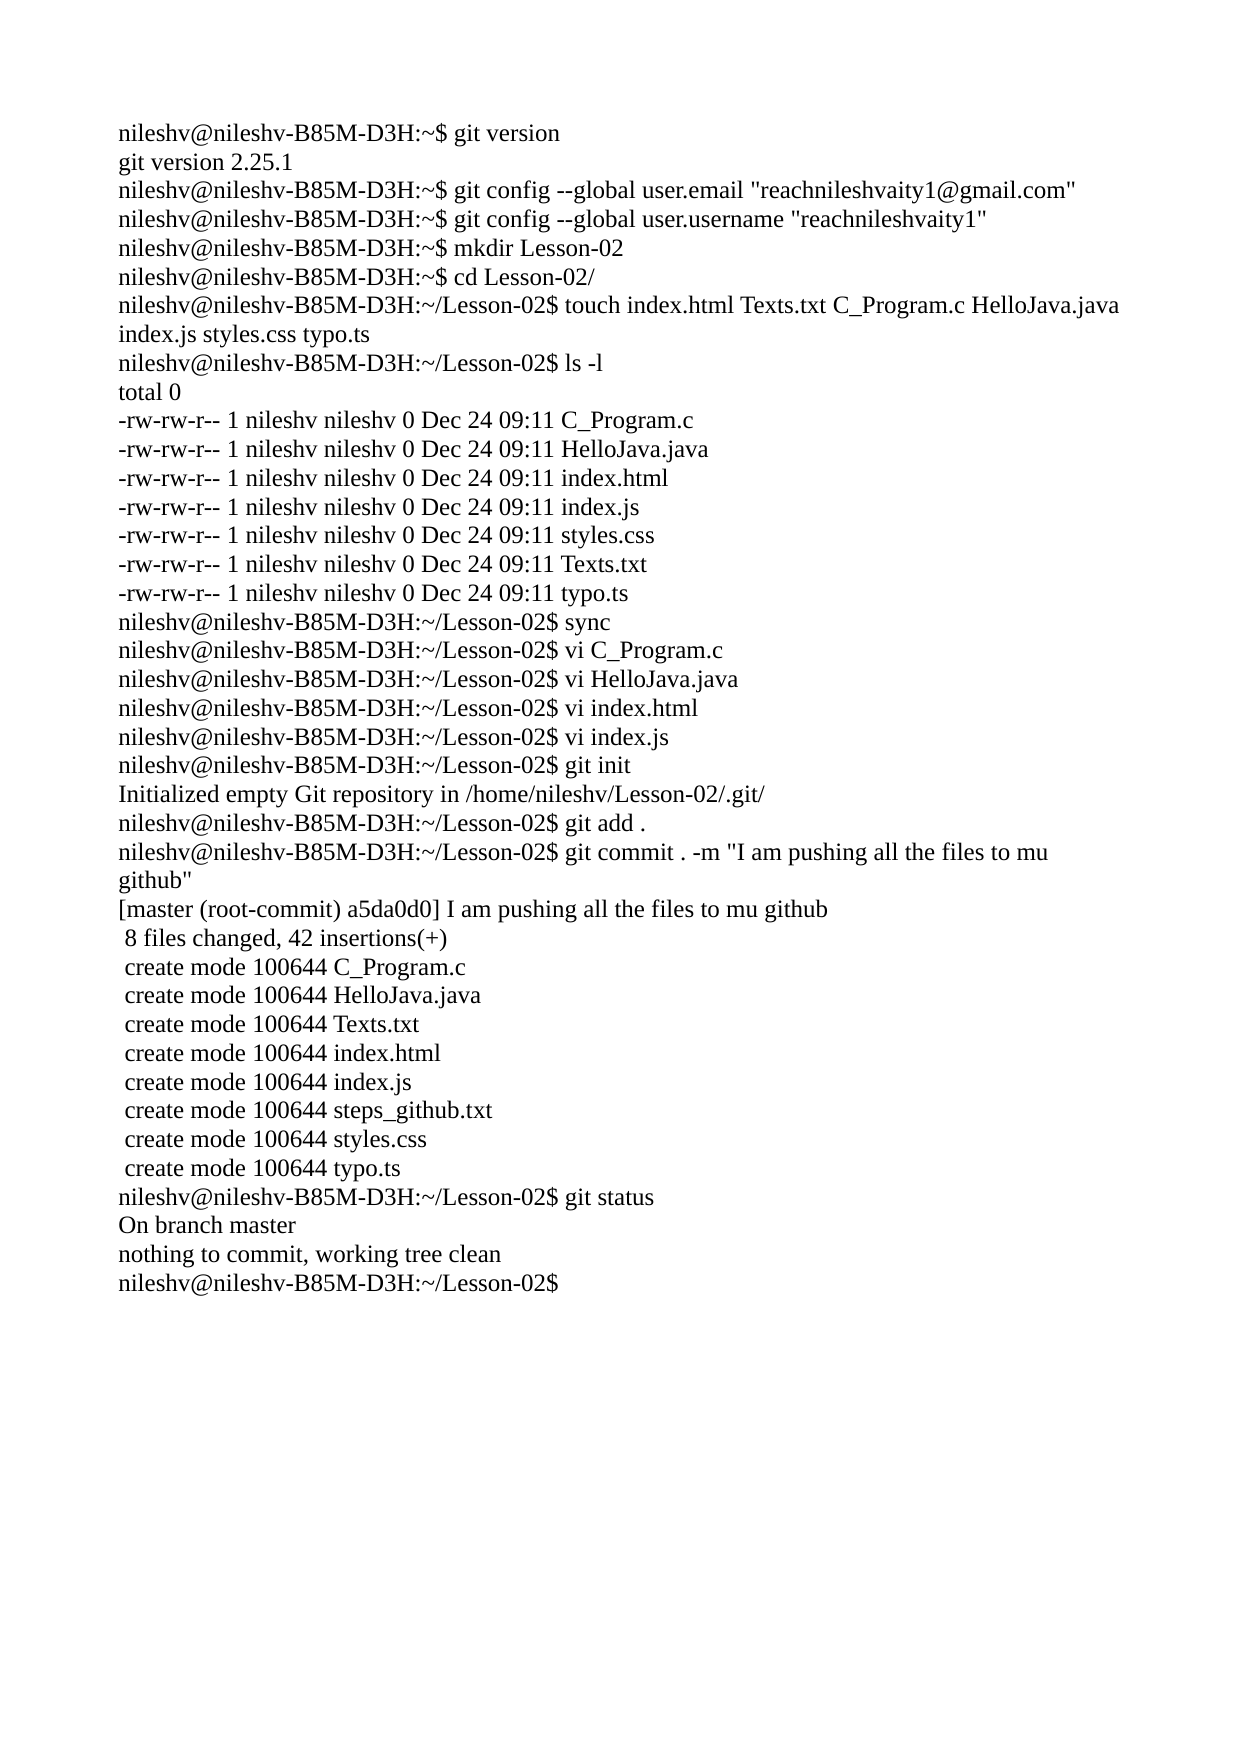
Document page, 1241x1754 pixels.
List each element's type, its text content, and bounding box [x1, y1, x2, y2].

text git version 2.25.1 [118, 147, 1122, 176]
text nileshv@nileshv-B85M-D3H:~/Lesson-02$ git commit . -m "I am pushing all the files to mu github" [118, 837, 1122, 894]
text nileshv@nileshv-B85M-D3H:~$ git version [118, 118, 1122, 147]
text nileshv@nileshv-B85M-D3H:~$ cd Lesson-02/ [118, 262, 1122, 291]
text create mode 100644 index.js [118, 1067, 1122, 1096]
text Initialized empty Git repository in /home/nileshv/Lesson-02/.git/ [118, 779, 1122, 808]
text -rw-rw-r-- 1 nileshv nileshv 0 Dec 24 09:11 index.html [118, 463, 1122, 492]
text create mode 100644 HelloJava.java [118, 981, 1122, 1009]
text nothing to commit, working tree clean [118, 1239, 1122, 1268]
text -rw-rw-r-- 1 nileshv nileshv 0 Dec 24 09:11 index.js [118, 492, 1122, 521]
text create mode 100644 C_Program.c [118, 952, 1122, 981]
text nileshv@nileshv-B85M-D3H:~$ git config --global user.email "reachnileshvaity1@gmail.com" [118, 176, 1122, 204]
text -rw-rw-r-- 1 nileshv nileshv 0 Dec 24 09:11 HelloJava.java [118, 434, 1122, 463]
text nileshv@nileshv-B85M-D3H:~/Lesson-02$ vi C_Program.c [118, 636, 1122, 664]
text nileshv@nileshv-B85M-D3H:~/Lesson-02$ vi index.html [118, 693, 1122, 722]
text nileshv@nileshv-B85M-D3H:~/Lesson-02$ [118, 1268, 1122, 1297]
text create mode 100644 typo.ts [118, 1153, 1122, 1182]
text nileshv@nileshv-B85M-D3H:~/Lesson-02$ git add . [118, 808, 1122, 837]
text [master (root-commit) a5da0d0] I am pushing all the files to mu github [118, 894, 1122, 923]
text nileshv@nileshv-B85M-D3H:~/Lesson-02$ git init [118, 751, 1122, 779]
text 8 files changed, 42 insertions(+) [118, 923, 1122, 952]
text create mode 100644 steps_github.txt [118, 1096, 1122, 1124]
text -rw-rw-r-- 1 nileshv nileshv 0 Dec 24 09:11 C_Program.c [118, 406, 1122, 434]
text nileshv@nileshv-B85M-D3H:~/Lesson-02$ sync [118, 607, 1122, 636]
text nileshv@nileshv-B85M-D3H:~/Lesson-02$ vi HelloJava.java [118, 664, 1122, 693]
text nileshv@nileshv-B85M-D3H:~/Lesson-02$ vi index.js [118, 722, 1122, 751]
text nileshv@nileshv-B85M-D3H:~/Lesson-02$ touch index.html Texts.txt C_Program.c HelloJava.java index.js styles.css typo.ts [118, 291, 1122, 348]
text nileshv@nileshv-B85M-D3H:~$ mkdir Lesson-02 [118, 233, 1122, 262]
text -rw-rw-r-- 1 nileshv nileshv 0 Dec 24 09:11 typo.ts [118, 578, 1122, 607]
text -rw-rw-r-- 1 nileshv nileshv 0 Dec 24 09:11 styles.css [118, 521, 1122, 549]
text create mode 100644 Texts.txt [118, 1009, 1122, 1038]
text -rw-rw-r-- 1 nileshv nileshv 0 Dec 24 09:11 Texts.txt [118, 549, 1122, 578]
text nileshv@nileshv-B85M-D3H:~/Lesson-02$ ls -l [118, 348, 1122, 377]
text create mode 100644 index.html [118, 1038, 1122, 1067]
text total 0 [118, 377, 1122, 406]
text create mode 100644 styles.css [118, 1124, 1122, 1153]
text nileshv@nileshv-B85M-D3H:~$ git config --global user.username "reachnileshvaity1" [118, 204, 1122, 233]
text nileshv@nileshv-B85M-D3H:~/Lesson-02$ git status [118, 1182, 1122, 1211]
text On branch master [118, 1211, 1122, 1239]
